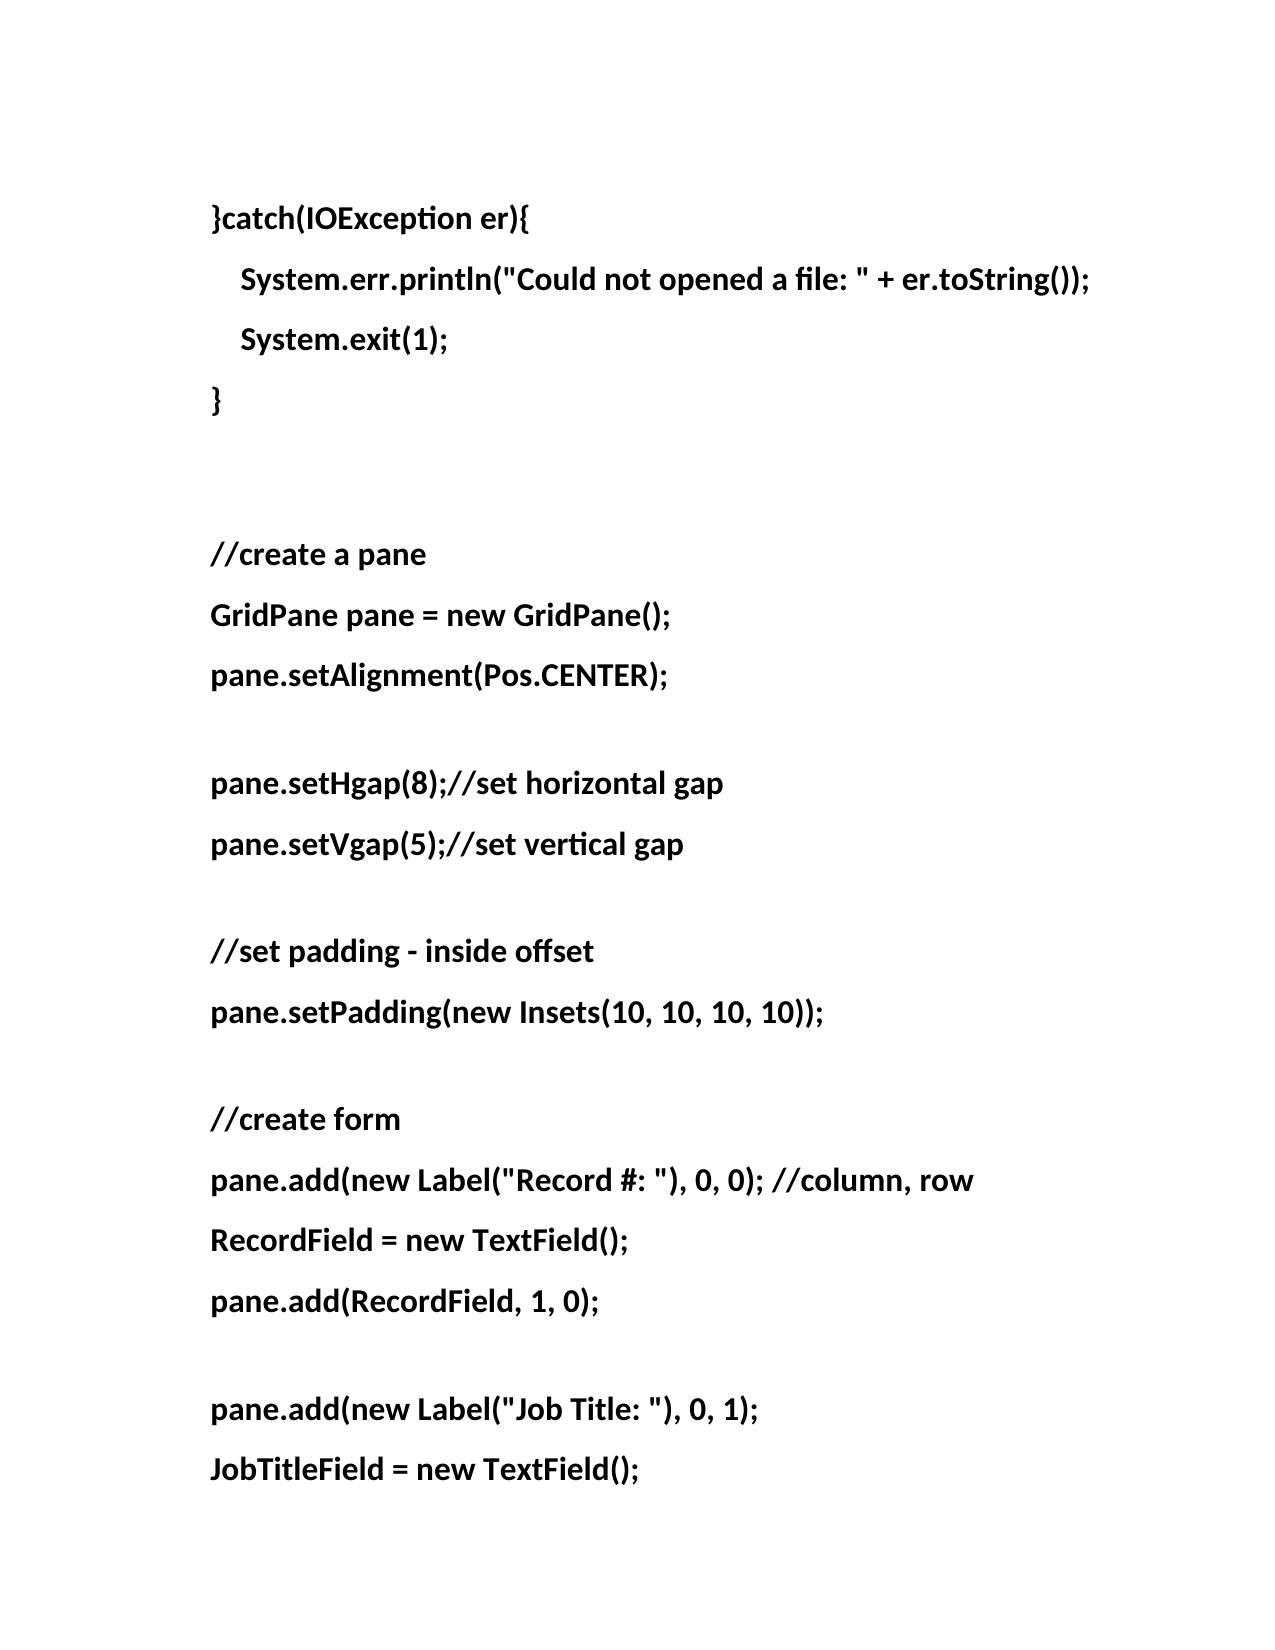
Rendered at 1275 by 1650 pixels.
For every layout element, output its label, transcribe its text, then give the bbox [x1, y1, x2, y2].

text System.exit(1); [150, 318, 1125, 359]
text pane.add(new Label("Record #: "), 0, 0); //column, row [150, 1159, 1125, 1199]
text //set padding - inside offset [150, 930, 1125, 971]
text //create a pane [150, 533, 1125, 574]
text }catch(IOException er){ [150, 197, 1125, 238]
text //create form [150, 1098, 1125, 1139]
text JobTitleField = new TextField(); [150, 1448, 1125, 1489]
text pane.setAlignment(Pos.CENTER); [150, 654, 1125, 695]
text RecordField = new TextField(); [150, 1219, 1125, 1260]
text pane.add(RecordField, 1, 0); [150, 1280, 1125, 1321]
text System.err.println("Could not opened a file: " + er.toString()); [150, 257, 1125, 298]
text pane.setPadding(new Insets(10, 10, 10, 10)); [150, 991, 1125, 1031]
text } [150, 379, 1125, 419]
text pane.setHgap(8);//set horizontal gap [150, 762, 1125, 803]
text GridPane pane = new GridPane(); [150, 594, 1125, 634]
text pane.add(new Label("Job Title: "), 0, 1); [150, 1387, 1125, 1428]
text pane.setVgap(5);//set vertical gap [150, 822, 1125, 863]
